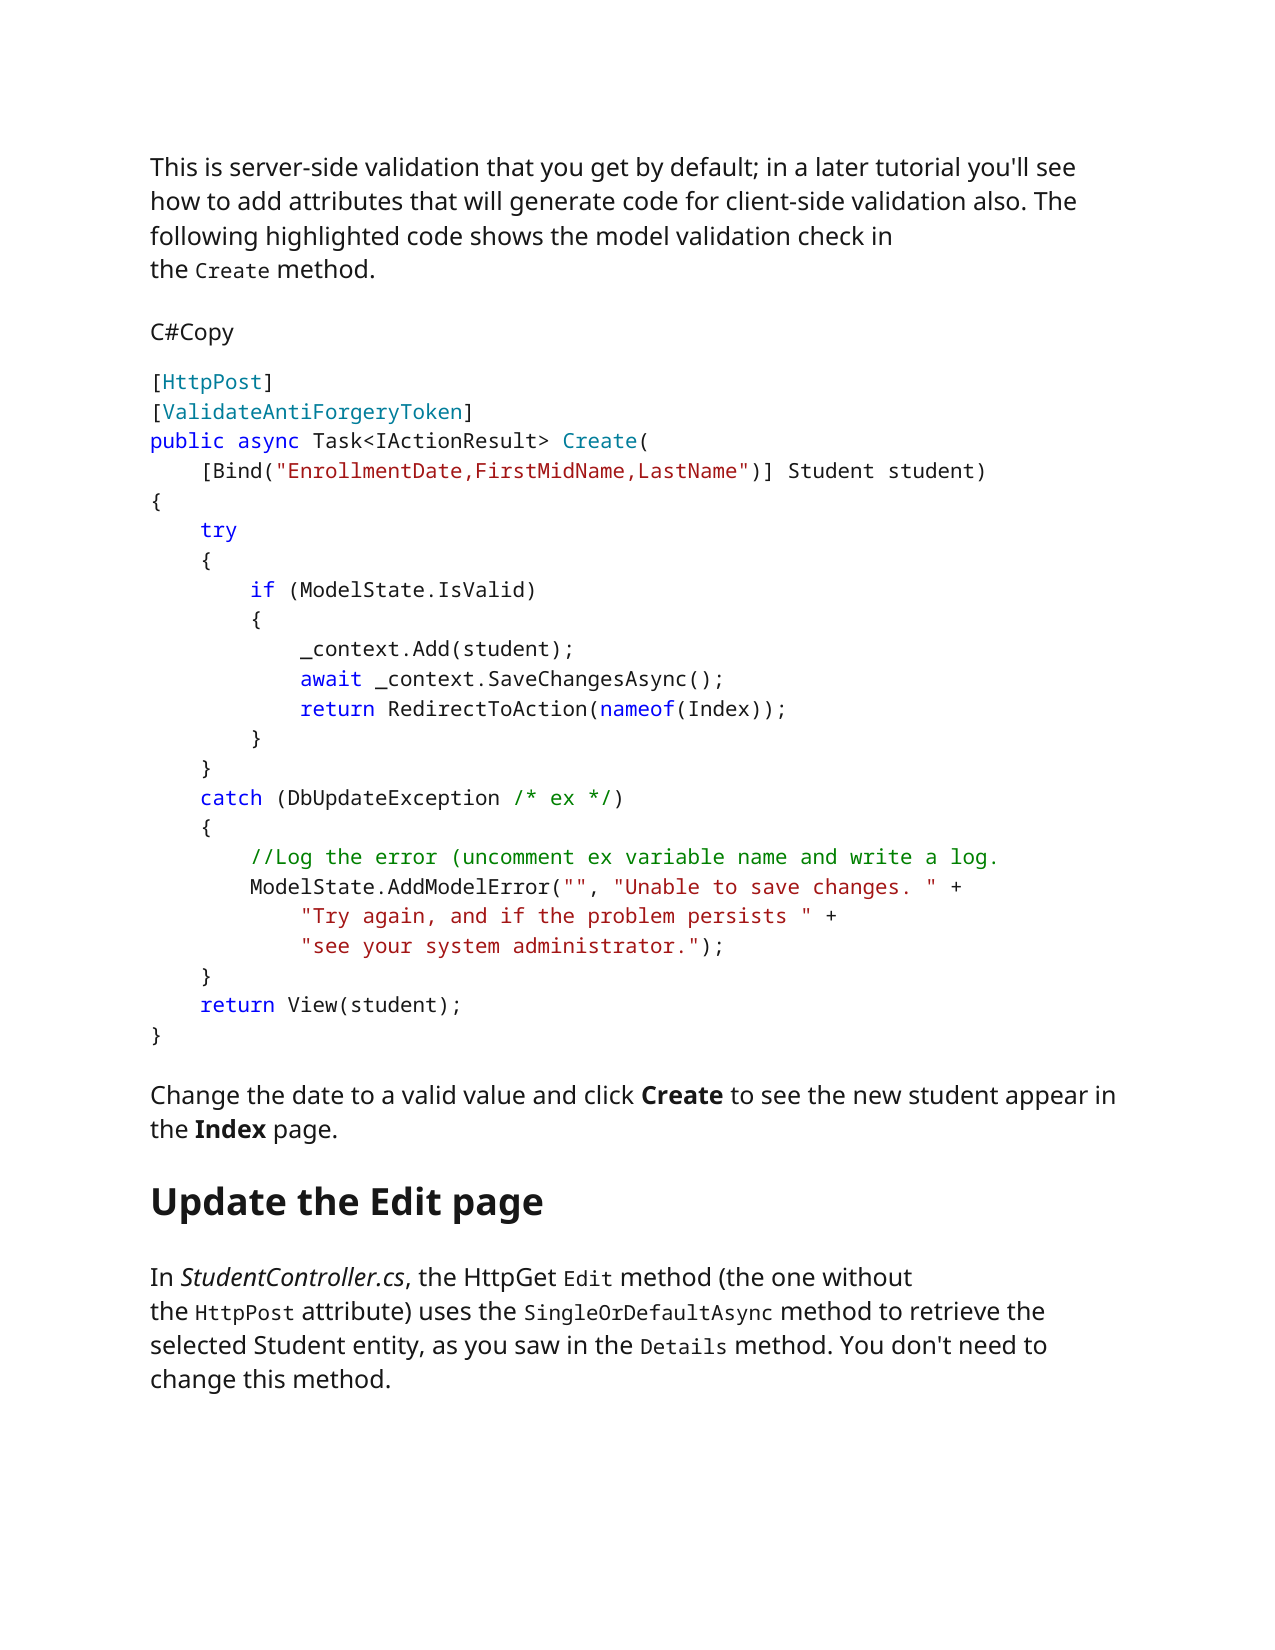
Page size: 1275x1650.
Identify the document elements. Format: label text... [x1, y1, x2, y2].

text catch (DbUpdateException /* ex */) [150, 781, 1125, 811]
text return RedirectToAction(nameof(Index)); [150, 692, 1125, 722]
text try [150, 514, 1125, 544]
text "Try again, and if the problem persists " + [150, 900, 1125, 930]
text } [150, 752, 1125, 781]
text C#Copy [150, 315, 1125, 347]
text if (ModelState.IsValid) [150, 574, 1125, 603]
text } [150, 959, 1125, 989]
text [Bind("EnrollmentDate,FirstMidName,LastName")] Student student) [150, 455, 1125, 484]
subtitle Update the Edit page [150, 1175, 1125, 1226]
text //Log the error (uncomment ex variable name and write a log. [150, 841, 1125, 871]
text { [150, 484, 1125, 514]
text "see your system administrator."); [150, 930, 1125, 959]
text return View(student); [150, 989, 1125, 1019]
text [ValidateAntiForgeryToken] [150, 396, 1125, 425]
text { [150, 603, 1125, 633]
text Change the date to a valid value and click Create to see the new student appear in the Index page. [150, 1078, 1125, 1146]
text This is server-side validation that you get by default; in a later tutorial you'll see how to add attributes that will generate code for client-side validation also. The following highlighted code shows the model validation check in the Create method. [150, 150, 1125, 286]
text public async Task<IActionResult> Create( [150, 425, 1125, 455]
text await _context.SaveChangesAsync(); [150, 663, 1125, 692]
text } [150, 722, 1125, 752]
text { [150, 811, 1125, 841]
text [HttpPost] [150, 366, 1125, 396]
text ModelState.AddModelError("", "Unable to save changes. " + [150, 871, 1125, 900]
text } [150, 1019, 1125, 1049]
text In StudentController.cs, the HttpGet Edit method (the one without the HttpPost attribute) uses the SingleOrDefaultAsync method to retrieve the selected Student entity, as you saw in the Details method. You don't need to change this method. [150, 1259, 1125, 1396]
text { [150, 544, 1125, 574]
text _context.Add(student); [150, 633, 1125, 663]
